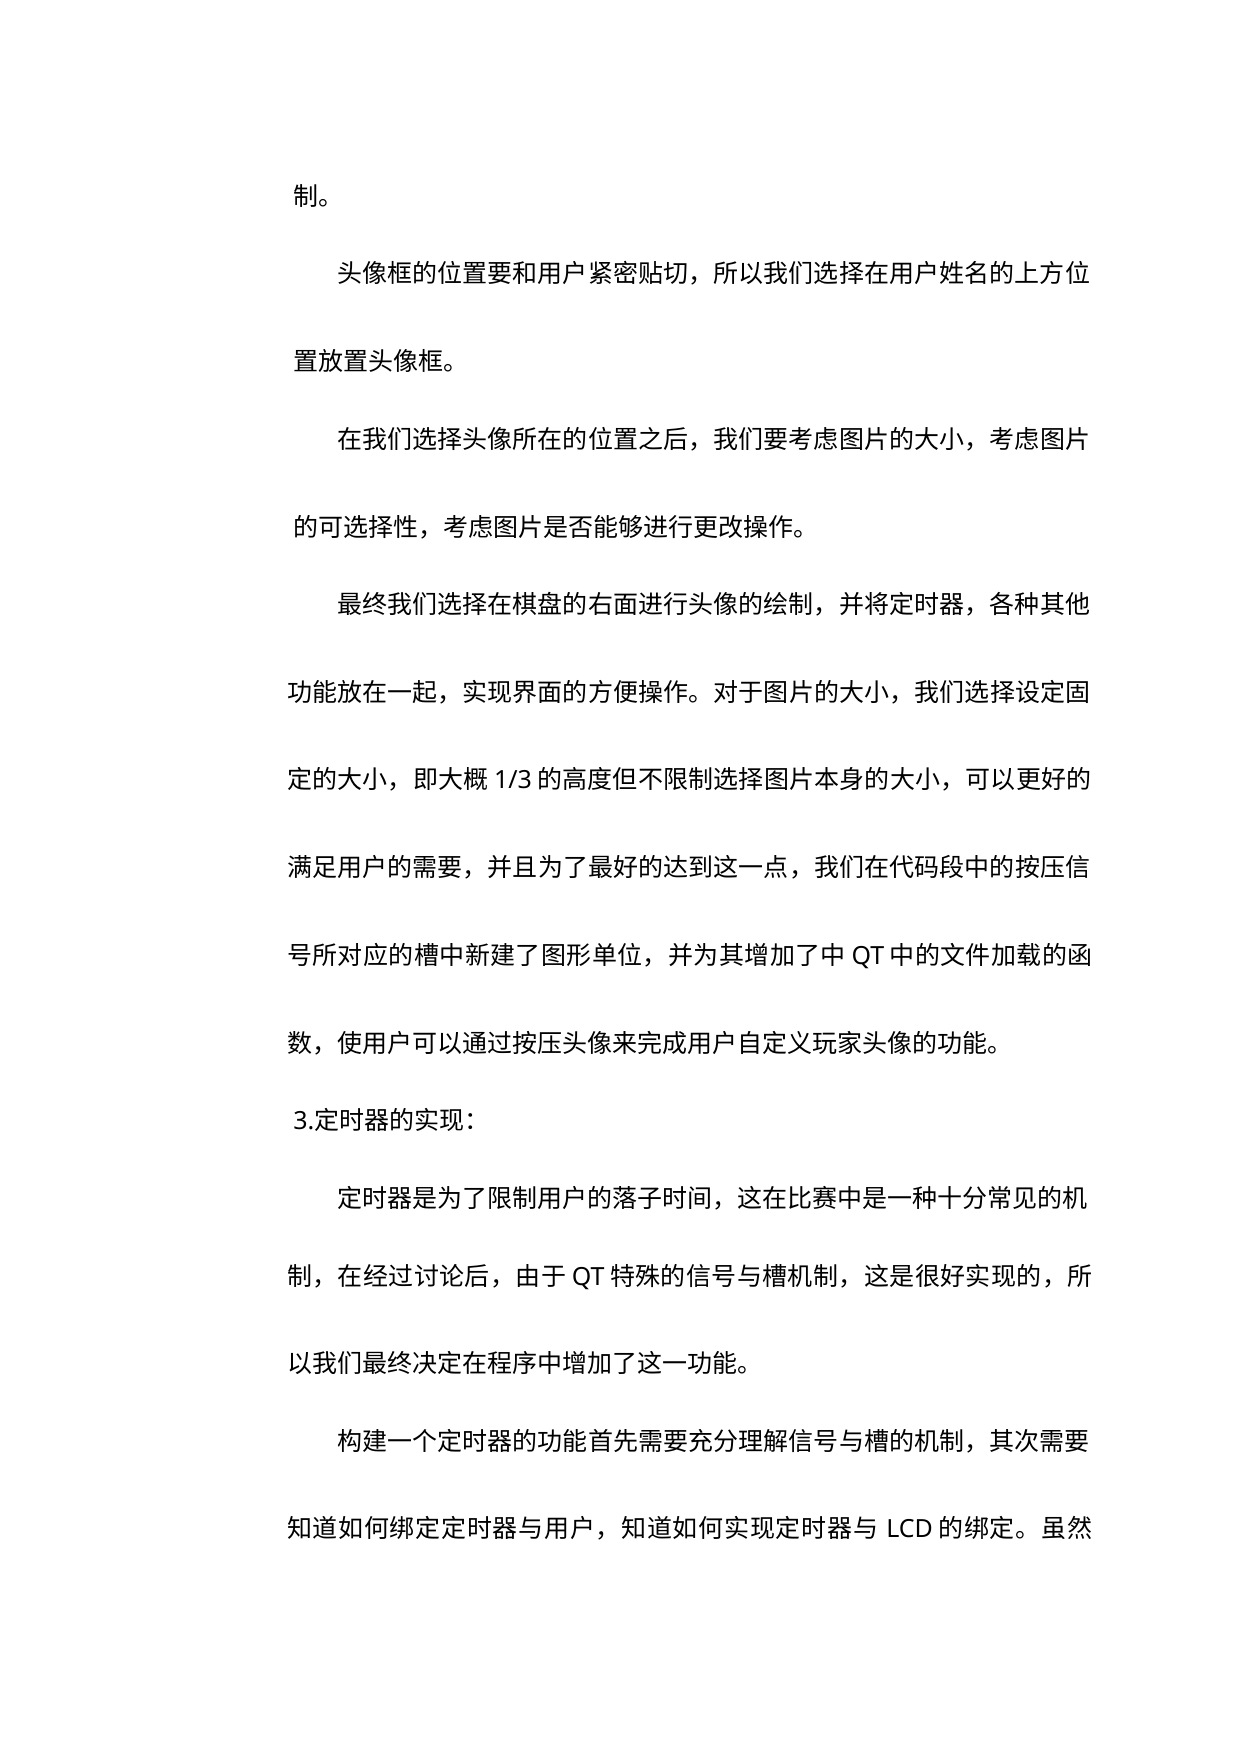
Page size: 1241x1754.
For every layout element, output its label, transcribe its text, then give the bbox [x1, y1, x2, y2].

text 在我们选择头像所在的位置之后，我们要考虑图片的大小，考虑图片 的可选择性，考虑图片是否能够进行更改操作。 [118, 405, 1092, 558]
text 最终我们选择在棋盘的右面进行头像的绘制，并将定时器，各种其他功能放在一起，实现界面的方便操作。对于图片的大小，我们选择设定固定的大小，即大概1/3的高度但不限制选择图片本身的大小，可以更好的满足用户的需要，并且为了最好的达到这一点，我们在代码段中的按压信号所对应的槽中新建了图形单位，并为其增加了中QT中的文件加载的函数，使用户可以通过按压头像来完成用户自定义玩家头像的功能。 [287, 570, 1092, 1074]
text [287, 1407, 1092, 1559]
text 头像框的位置要和用户紧密贴切，所以我们选择在用户姓名的上方位置放置头像框。 [293, 239, 1092, 392]
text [293, 162, 1092, 227]
text 定时器是为了限制用户的落子时间，这在比赛中是一种十分常见的机 [337, 1164, 1092, 1229]
text 3.定时器的实现： [118, 1086, 1092, 1151]
text 制，在经过讨论后，由于QT特殊的信号与槽机制，这是很好实现的，所以我们最终决定在程序中增加了这一功能。 [287, 1242, 1092, 1394]
